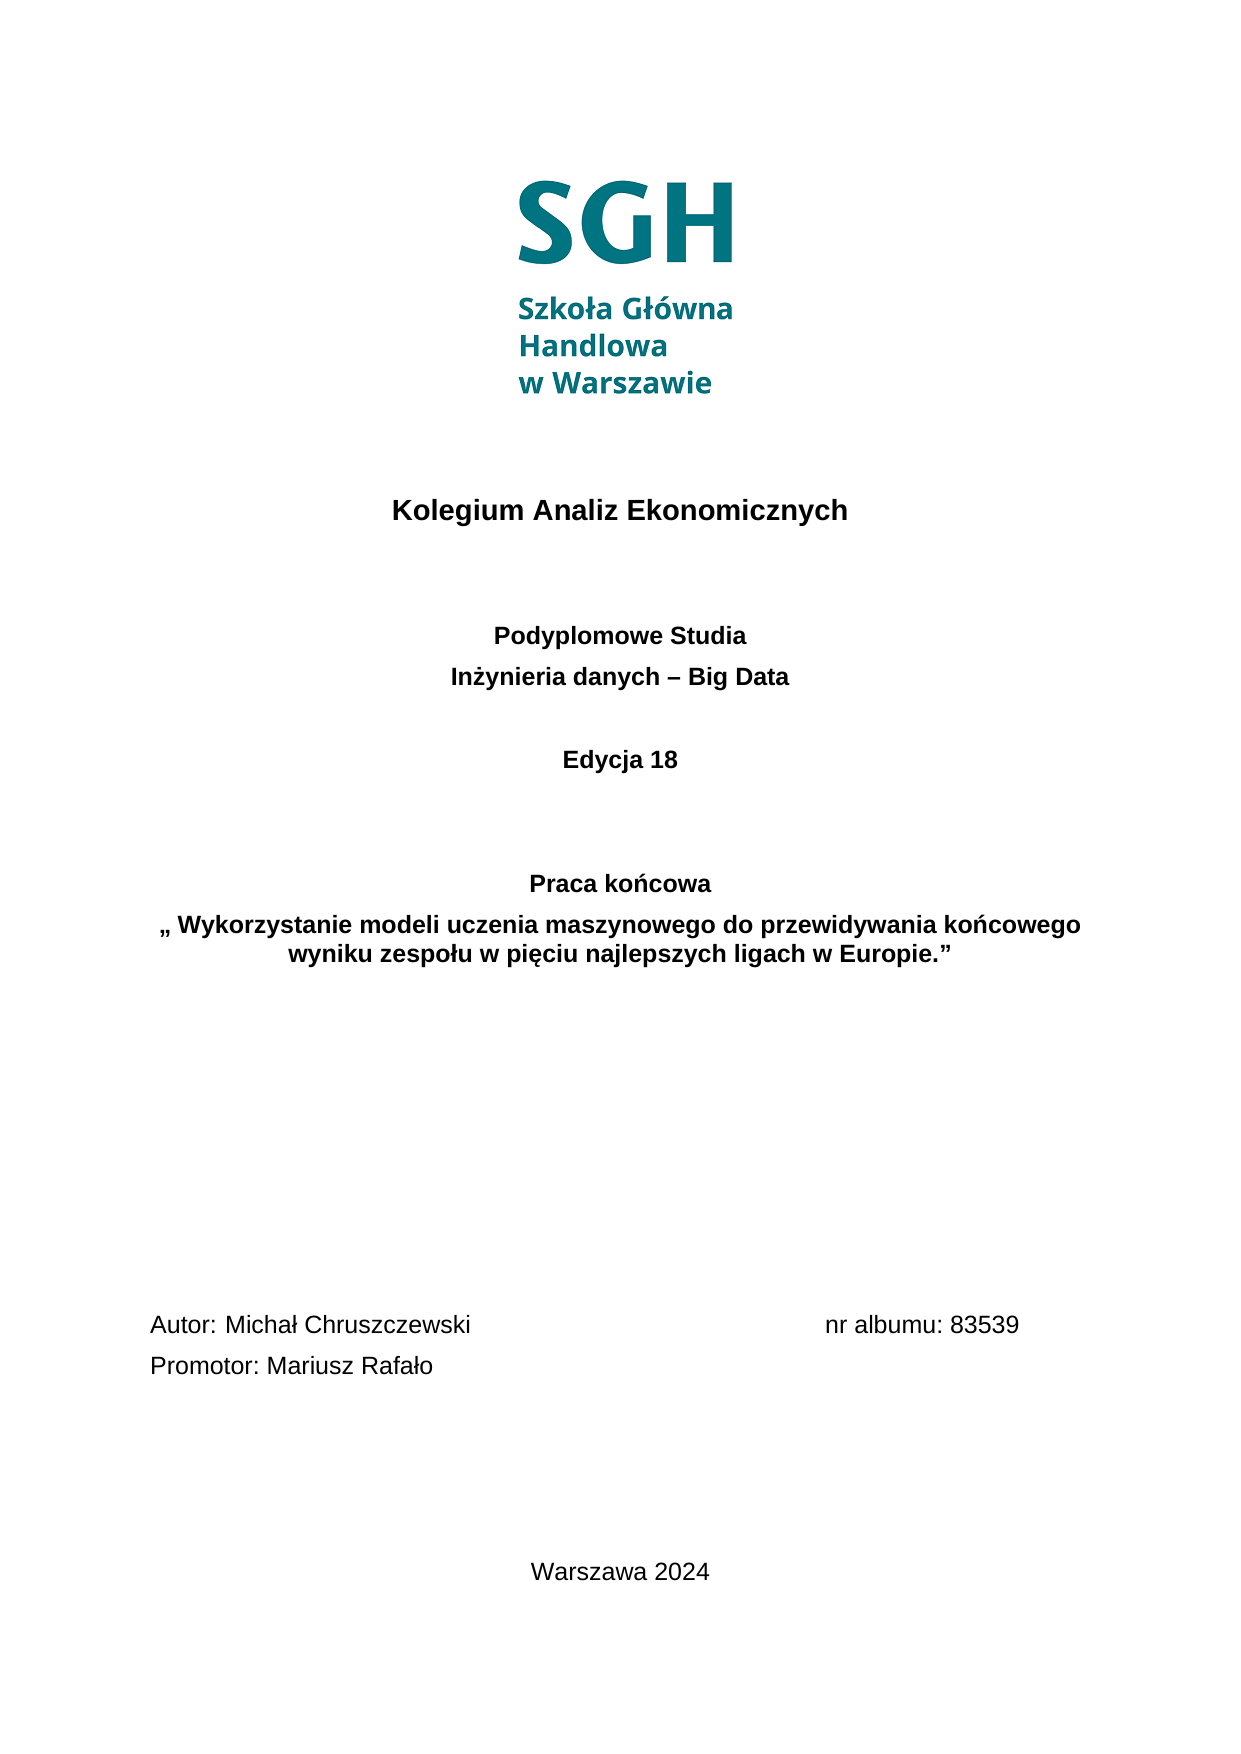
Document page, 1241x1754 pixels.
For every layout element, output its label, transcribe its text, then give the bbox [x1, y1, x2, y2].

text Promotor: Mariusz Rafało [150, 1351, 1090, 1380]
text Inżynieria danych – Big Data [150, 662, 1090, 691]
text Edycja 18 [150, 745, 1090, 773]
text Praca końcowa [150, 868, 1090, 897]
text Podyplomowe Studia [150, 621, 1090, 650]
picture [495, 150, 745, 412]
text „ Wykorzystanie modeli uczenia maszynowego do przewidywania końcowego wyniku zespołu w pięciu najlepszych ligach w Europie.” [150, 910, 1090, 967]
text Warszawa 2024 [150, 1557, 1090, 1586]
text Kolegium Analiz Ekonomicznych [150, 492, 1090, 526]
text Autor: Michał Chruszczewski nr albumu: 83539 [150, 1310, 1090, 1338]
